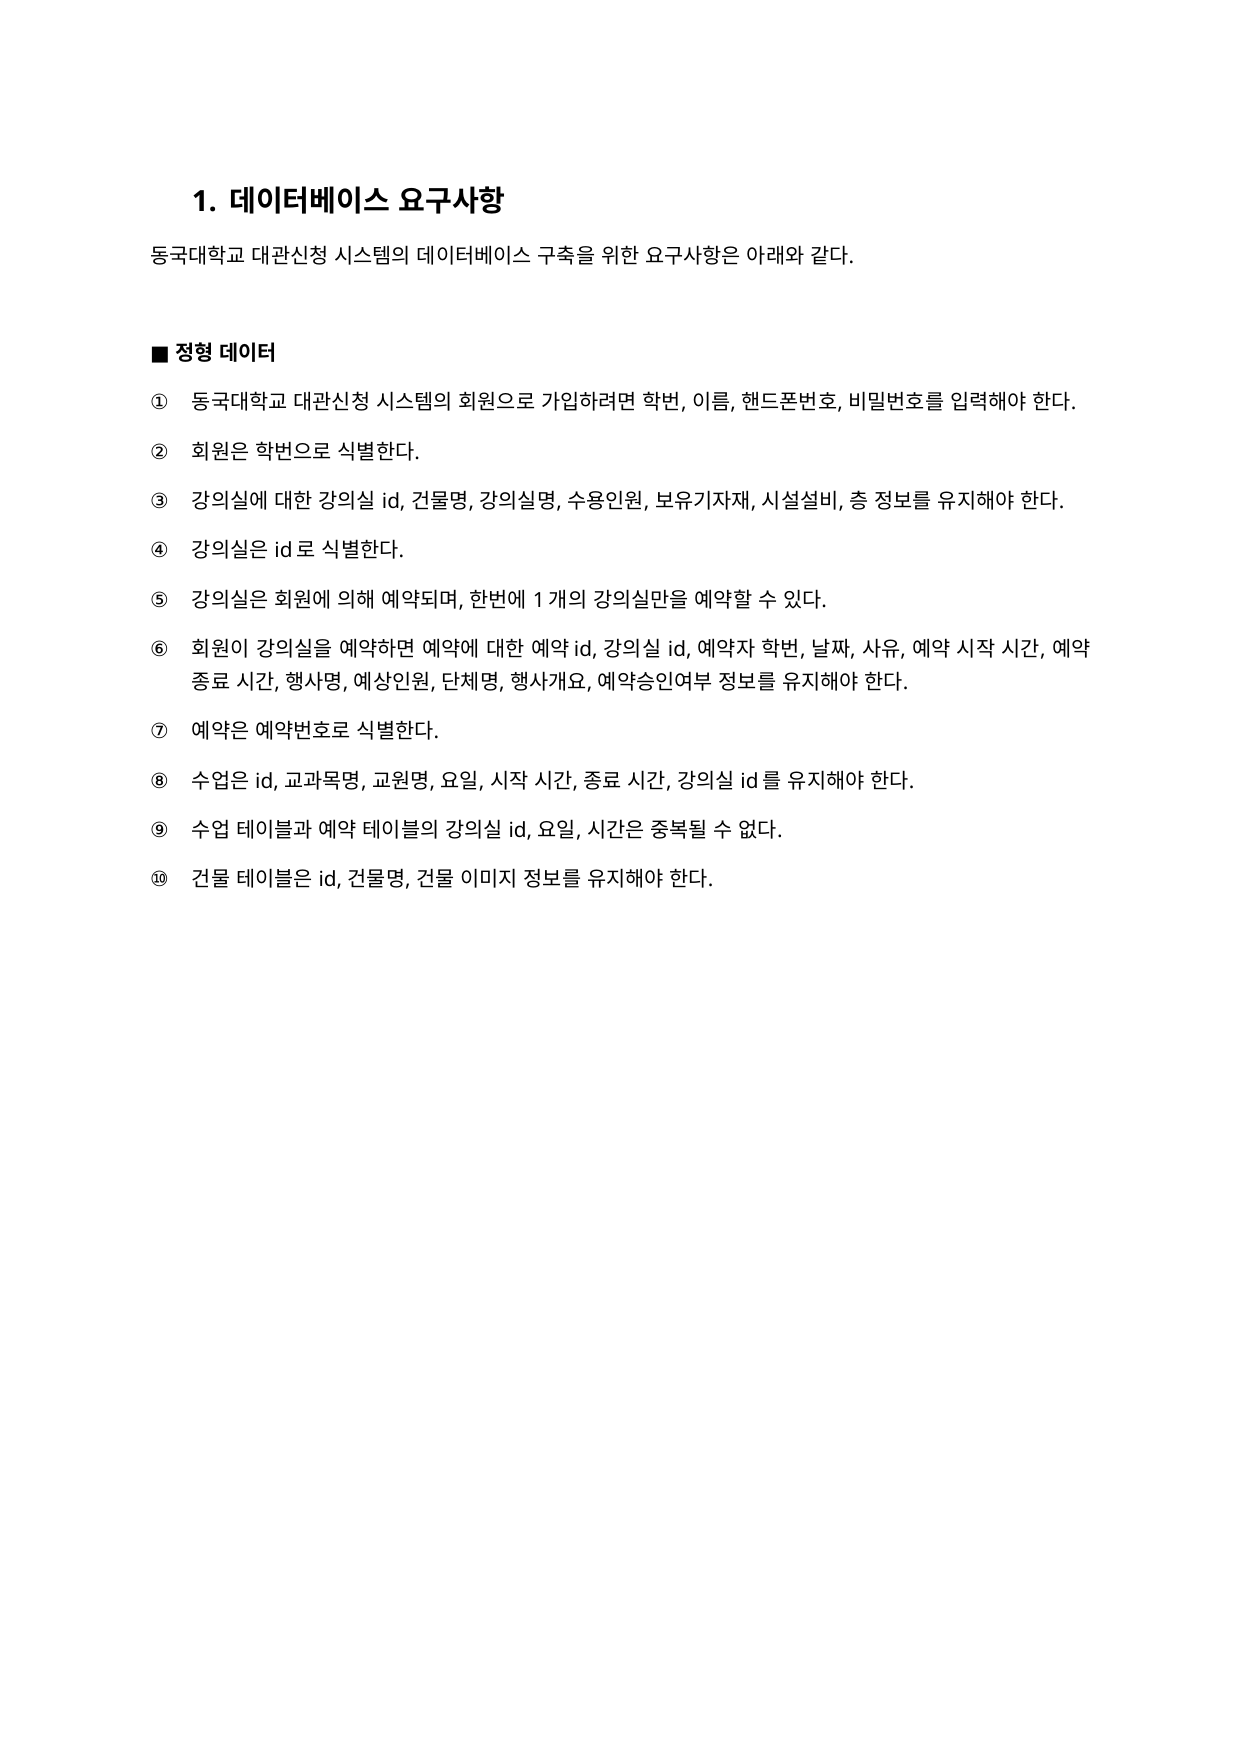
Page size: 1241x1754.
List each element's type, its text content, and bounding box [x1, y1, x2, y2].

list 수업 테이블과 예약 테이블의 강의실 id, 요일, 시간은 중복될 수 없다. [150, 813, 1090, 844]
list 회원이 강의실을 예약하면 예약에 대한 예약id, 강의실 id, 예약자 학번, 날짜, 사유, 예약 시작 시간, 예약 종료 시간, 행사명, 예상인원, 단체명, 행사개요, 예약승인여부 정보를 유지해야 한다. [150, 632, 1090, 696]
subtitle 데이터베이스 요구사항 [192, 177, 1090, 219]
list 건물 테이블은 id, 건물명, 건물 이미지 정보를 유지해야 한다. [150, 863, 1090, 893]
list 강의실은 회원에 의해 예약되며, 한번에 1개의 강의실만을 예약할 수 있다. [150, 583, 1090, 613]
list 동국대학교 대관신청 시스템의 회원으로 가입하려면 학번, 이름, 핸드폰번호, 비밀번호를 입력해야 한다. [150, 386, 1090, 416]
list 예약은 예약번호로 식별한다. [150, 714, 1090, 745]
list 회원은 학번으로 식별한다. [150, 435, 1090, 465]
text 동국대학교 대관신청 시스템의 데이터베이스 구축을 위한 요구사항은 아래와 같다. [150, 239, 1090, 270]
text ■ 정형 데이터 [150, 336, 1090, 367]
list 강의실에 대한 강의실 id, 건물명, 강의실명, 수용인원, 보유기자재, 시설설비, 층 정보를 유지해야 한다. [150, 484, 1090, 515]
list 수업은 id, 교과목명, 교원명, 요일, 시작 시간, 종료 시간, 강의실 id를 유지해야 한다. [150, 764, 1090, 794]
list 강의실은 id로 식별한다. [150, 534, 1090, 564]
